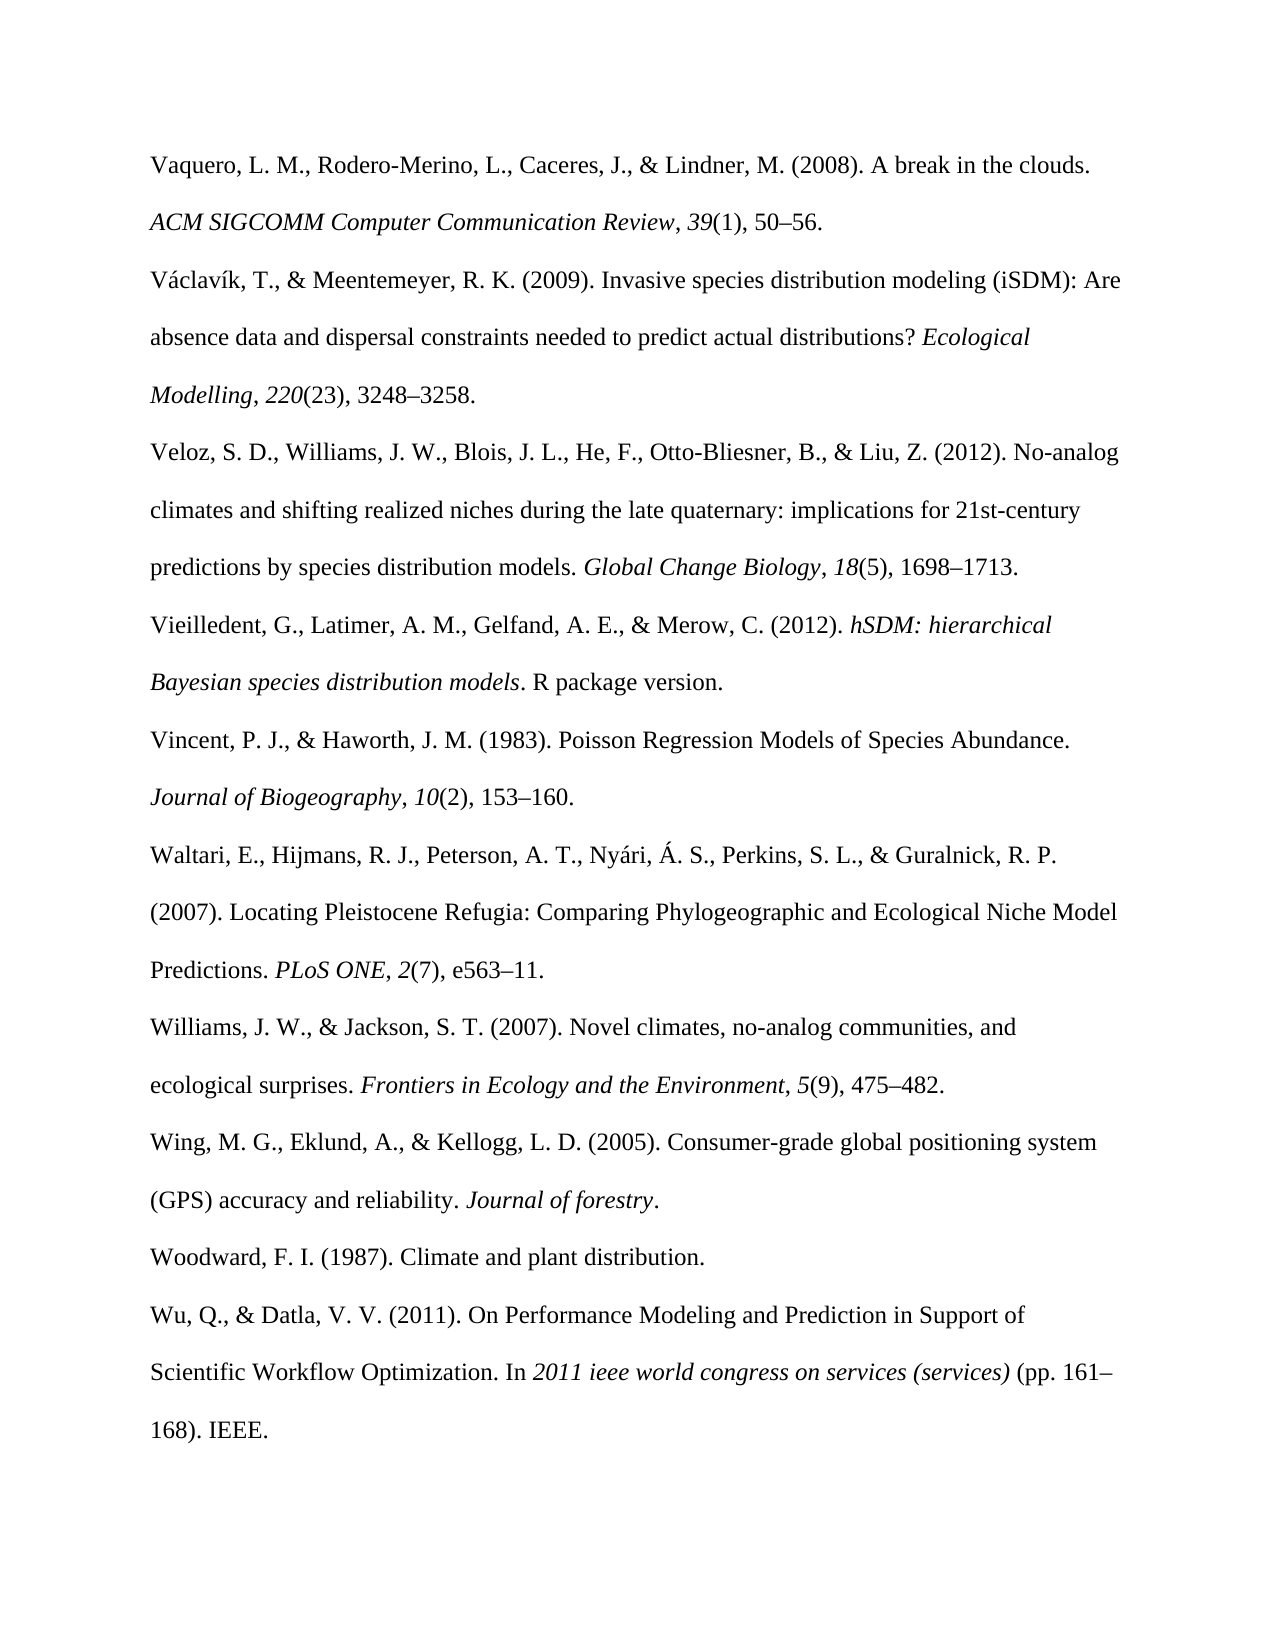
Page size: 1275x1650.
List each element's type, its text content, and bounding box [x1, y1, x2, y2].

text Woodward, F. I. (1987). Climate and plant distribution. [150, 1242, 1125, 1271]
text Williams, J. W., & Jackson, S. T. (2007). Novel climates, no-analog communities, and ecological surprises. Frontiers in Ecology and the Environment, 5(9), 475–482. [150, 1012, 1125, 1099]
text Vaquero, L. M., Rodero-Merino, L., Caceres, J., & Lindner, M. (2008). A break in the clouds. ACM SIGCOMM Computer Communication Review, 39(1), 50–56. [150, 150, 1125, 236]
text Vincent, P. J., & Haworth, J. M. (1983). Poisson Regression Models of Species Abundance. Journal of Biogeography, 10(2), 153–160. [150, 725, 1125, 811]
text Veloz, S. D., Williams, J. W., Blois, J. L., He, F., Otto-Bliesner, B., & Liu, Z. (2012). No-analog climates and shifting realized niches during the late quaternary: implications for 21st-century predictions by species distribution models. Global Change Biology, 18(5), 1698–1713. [150, 437, 1125, 581]
text Vieilledent, G., Latimer, A. M., Gelfand, A. E., & Merow, C. (2012). hSDM: hierarchical Bayesian species distribution models. R package version. [150, 610, 1125, 696]
text Waltari, E., Hijmans, R. J., Peterson, A. T., Nyári, Á. S., Perkins, S. L., & Guralnick, R. P. (2007). Locating Pleistocene Refugia: Comparing Phylogeographic and Ecological Niche Model Predictions. PLoS ONE, 2(7), e563–11. [150, 840, 1125, 984]
text Wu, Q., & Datla, V. V. (2011). On Performance Modeling and Prediction in Support of Scientific Workflow Optimization. In 2011 ieee world congress on services (services) (pp. 161–168). IEEE. [150, 1300, 1125, 1444]
text Václavík, T., & Meentemeyer, R. K. (2009). Invasive species distribution modeling (iSDM): Are absence data and dispersal constraints needed to predict actual distributions? Ecological Modelling, 220(23), 3248–3258. [150, 265, 1125, 409]
text Wing, M. G., Eklund, A., & Kellogg, L. D. (2005). Consumer-grade global positioning system (GPS) accuracy and reliability. Journal of forestry. [150, 1127, 1125, 1214]
